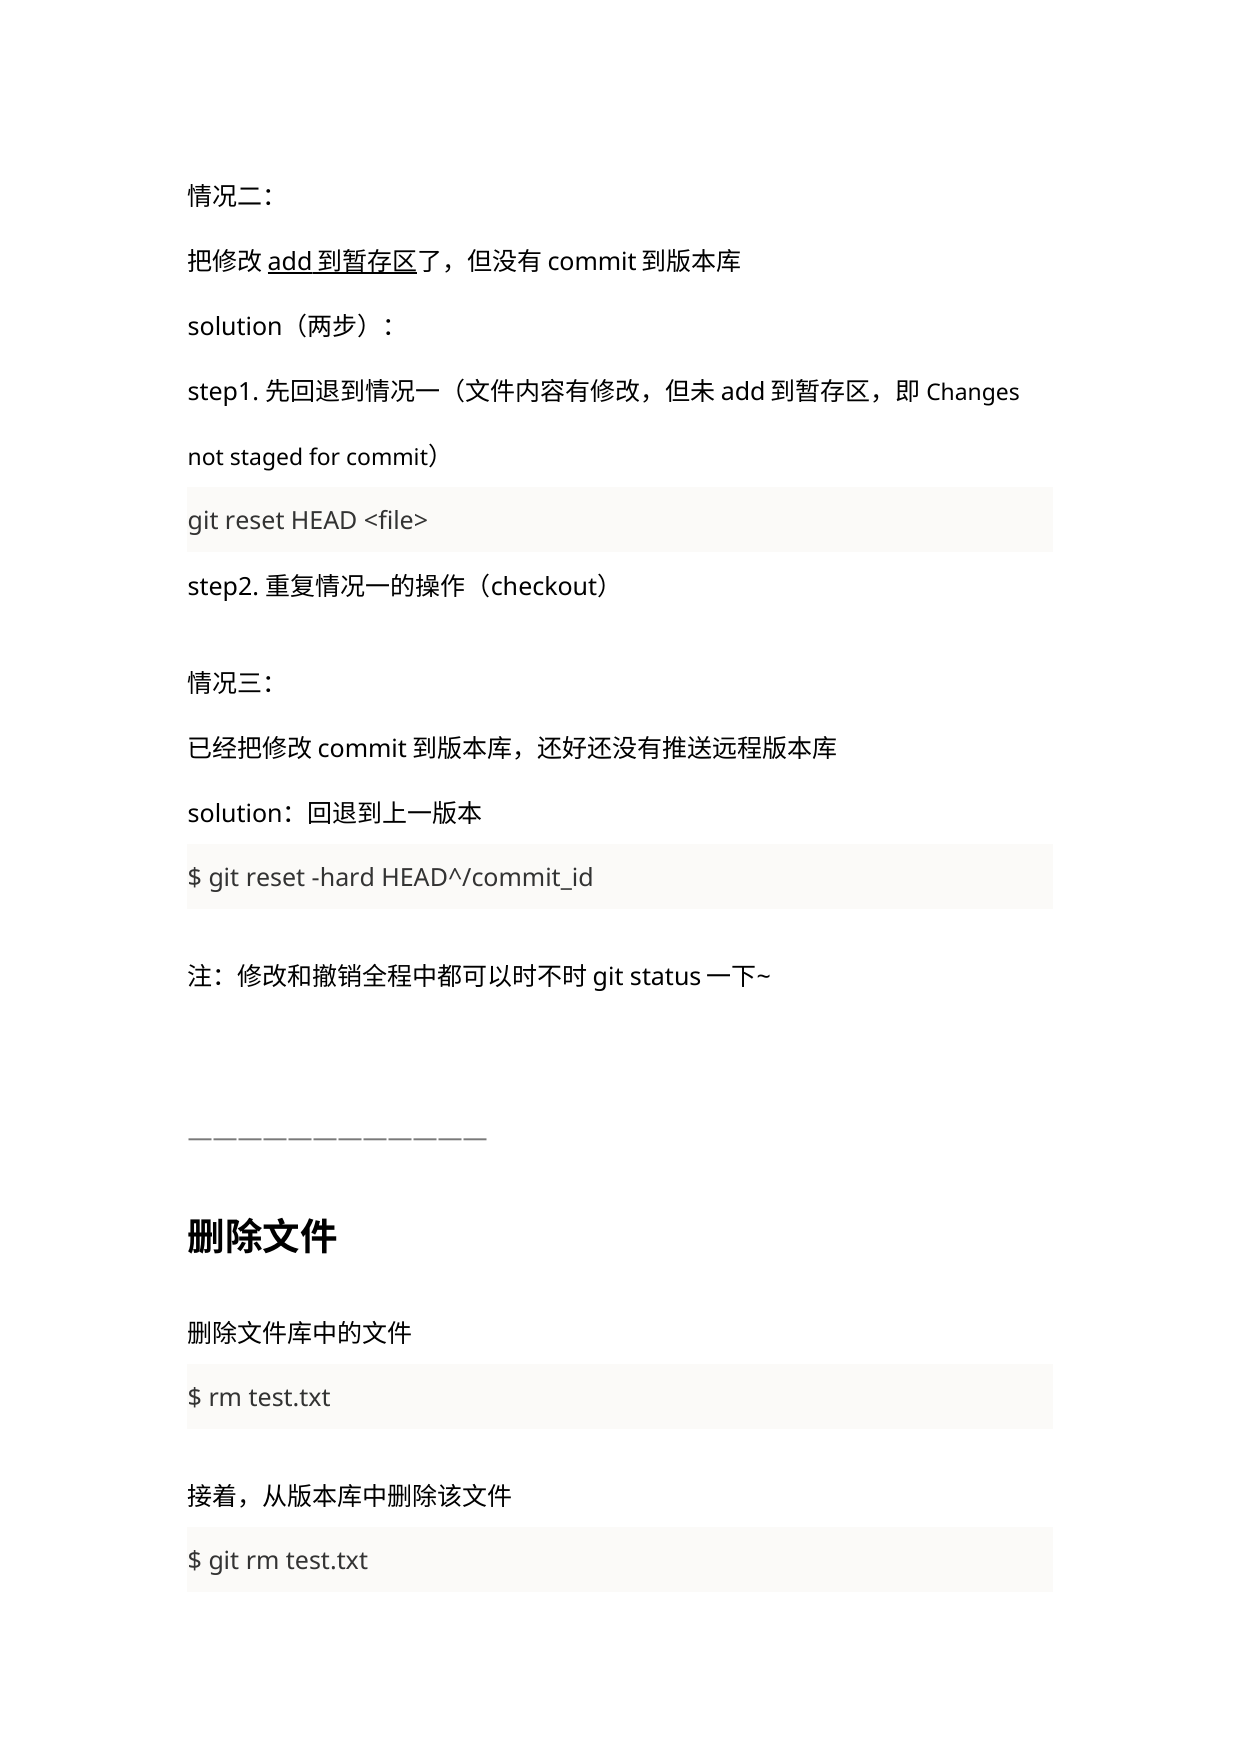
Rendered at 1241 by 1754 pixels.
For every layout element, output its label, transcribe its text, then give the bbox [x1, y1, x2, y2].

text ———————————— [187, 1104, 1053, 1169]
text 情况二： [187, 162, 1053, 227]
text 情况三： [187, 649, 1053, 714]
text 删除文件库中的文件 [187, 1299, 1053, 1364]
text git reset HEAD <file> [187, 487, 1053, 552]
text solution（两步）： [187, 292, 1053, 357]
text solution：回退到上一版本 [187, 779, 1053, 844]
text 注：修改和撤销全程中都可以时不时git status一下~ [187, 942, 1053, 1007]
text 把修改add到暂存区了，但没有commit到版本库 [187, 227, 1053, 292]
text $ git rm test.txt [187, 1527, 1053, 1592]
text $ rm test.txt [187, 1364, 1053, 1429]
text 已经把修改commit到版本库，还好还没有推送远程版本库 [187, 714, 1053, 779]
text $ git reset -hard HEAD^/commit_id [187, 844, 1053, 909]
text 删除文件 [187, 1202, 1053, 1267]
text 接着，从版本库中删除该文件 [187, 1462, 1053, 1527]
text step2. 重复情况一的操作（checkout） [187, 552, 1053, 617]
text step1. 先回退到情况一（文件内容有修改，但未add到暂存区，即 Changes not staged for commit） [187, 357, 1053, 487]
